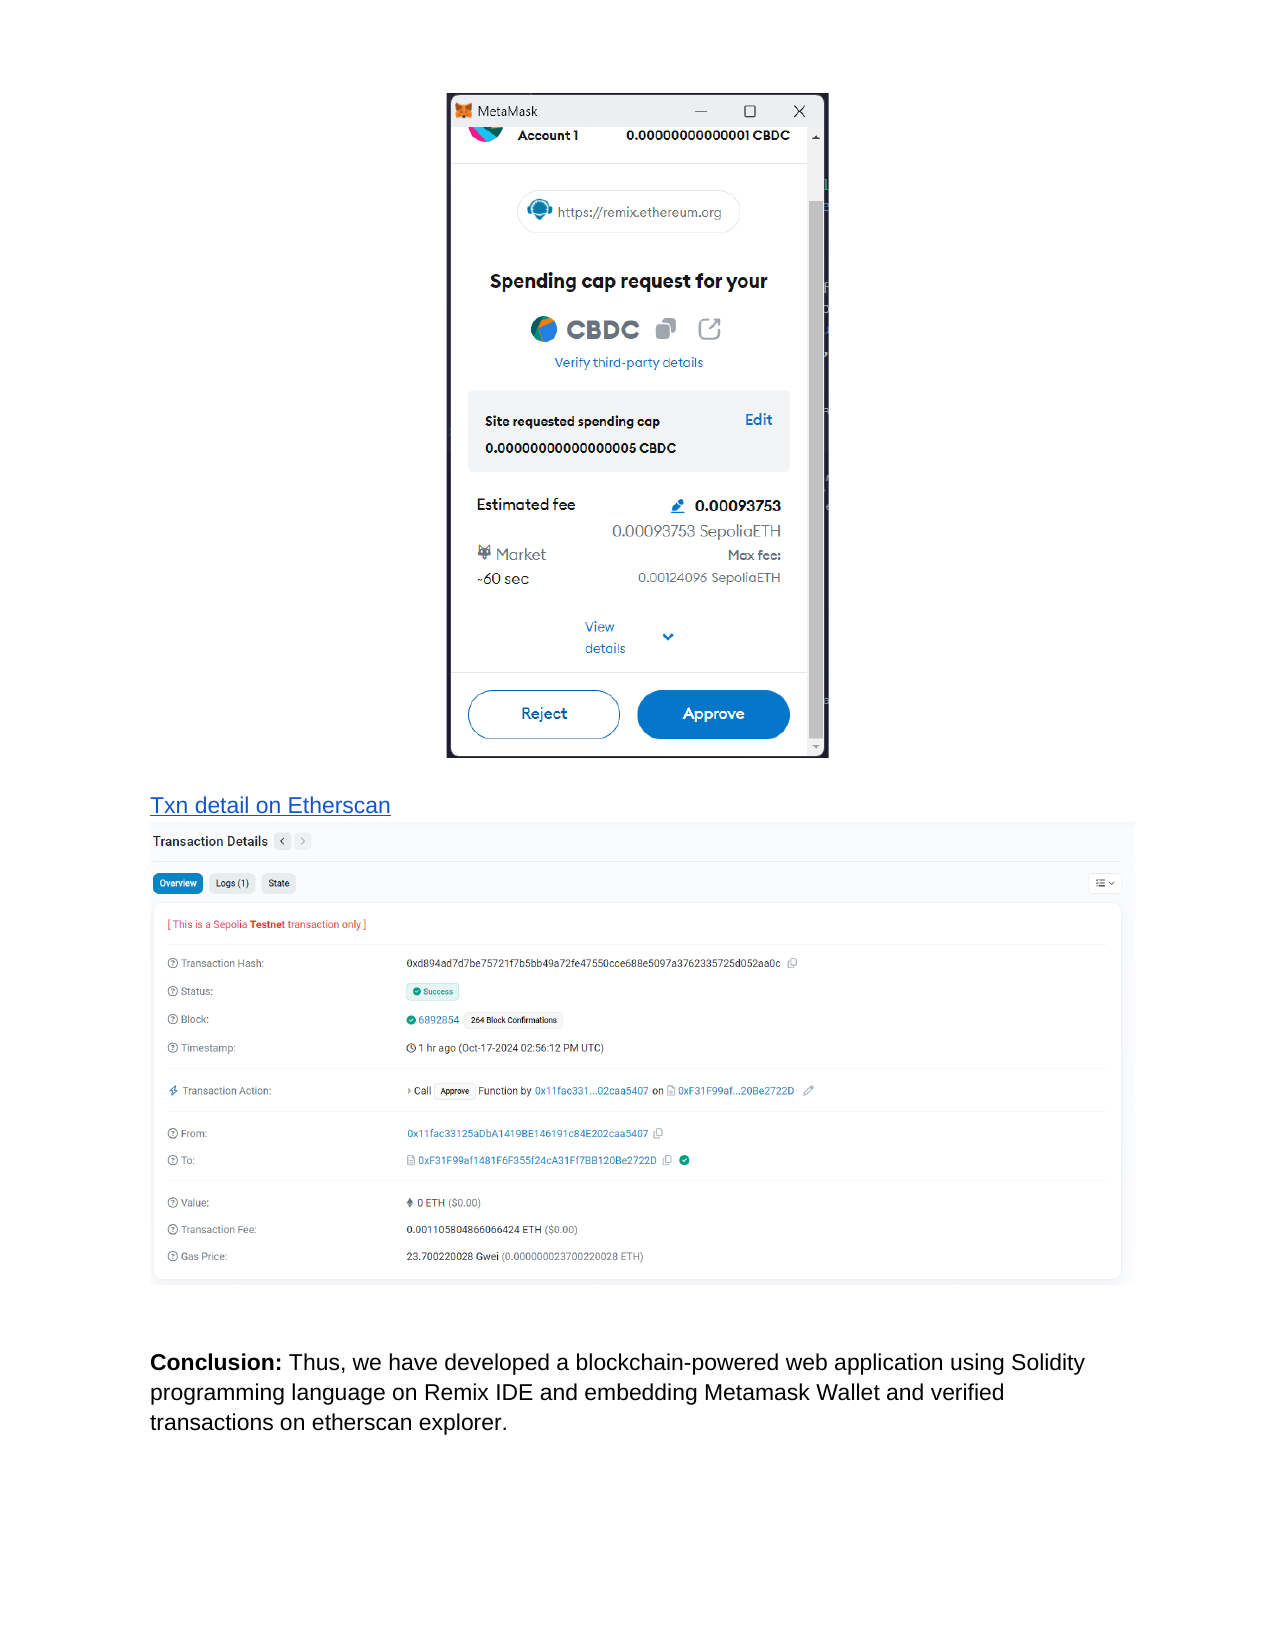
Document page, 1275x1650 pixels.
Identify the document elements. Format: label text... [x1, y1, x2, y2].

text Conclusion: Thus, we have developed a blockchain-powered web application using Solidity programming language on Remix IDE and embedding Metamask Wallet and verified transactions on etherscan explorer. [150, 1349, 1125, 1436]
text Txn detail on Etherscan [150, 792, 1125, 818]
picture [150, 822, 1136, 1285]
picture [446, 93, 829, 758]
